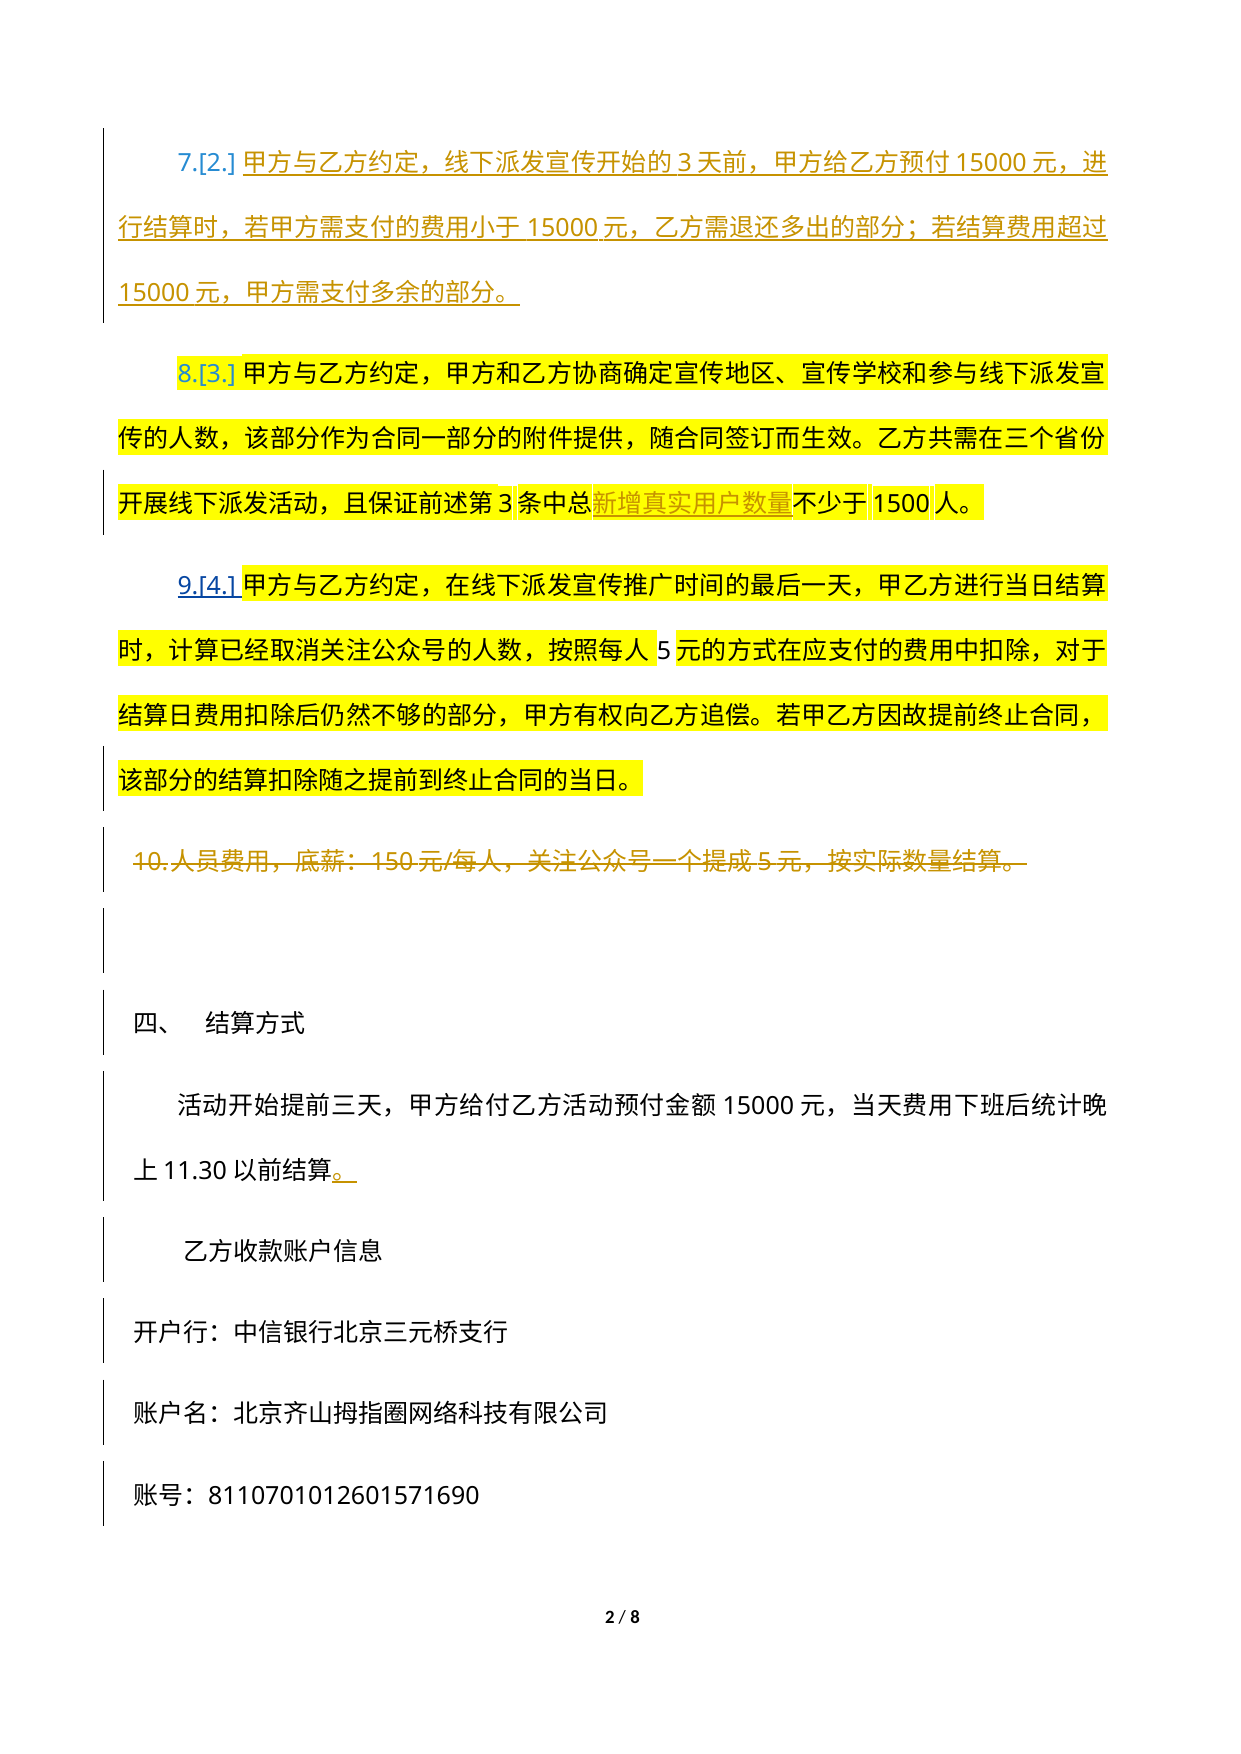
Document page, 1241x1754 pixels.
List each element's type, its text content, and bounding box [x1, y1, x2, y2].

text 开户行：中信银行北京三元桥支行 [133, 1298, 1108, 1363]
list 甲方与乙方约定，甲方和乙方协商确定宣传地区、宣传学校和参与线下派发宣传的人数，该部分作为合同一部分的附件提供，随合同签订而生效。乙方共需在三个省份开展线下派发活动，且保证前述第3条中总不少于1500人。 [118, 455, 1108, 534]
text 活动开始提前三天，甲方给付乙方活动预付金额15000元，当天费用下班后统计晚上11.30以前结算 [133, 1071, 1108, 1201]
list 甲方与乙方约定，在线下派发宣传推广时间的最后一天，甲乙方进行当日结算时，计算已经取消关注公众号的人数，按照每人5元的方式在应支付的费用中扣除，对于结算日费用扣除后仍然不够的部分，甲方有权向乙方追偿。若甲乙方因故提前终止合同，该部分的结算扣除随之提前到终止合同的当日。 [118, 731, 1108, 811]
text 账号：8110701012601571690 [133, 1461, 1108, 1526]
list 结算方式 [133, 989, 1108, 1054]
list 甲方与乙方约定，甲方和乙方协商确定宣传地区、宣传学校和参与线下派发宣传的人数，该部分作为合同一部分的附件提供，随合同签订而生效。乙方共需在三个省份开展线下派发活动，且保证前述第3条中总不少于1500人。 [118, 339, 1108, 419]
list 甲方与乙方约定，在线下派发宣传推广时间的最后一天，甲乙方进行当日结算时，计算已经取消关注公众号的人数，按照每人5元的方式在应支付的费用中扣除，对于结算日费用扣除后仍然不够的部分，甲方有权向乙方追偿。若甲乙方因故提前终止合同，该部分的结算扣除随之提前到终止合同的当日。 [118, 551, 1108, 695]
text 账户名：北京齐山拇指圈网络科技有限公司 [133, 1379, 1108, 1444]
text 乙方收款账户信息 [133, 1217, 1108, 1282]
